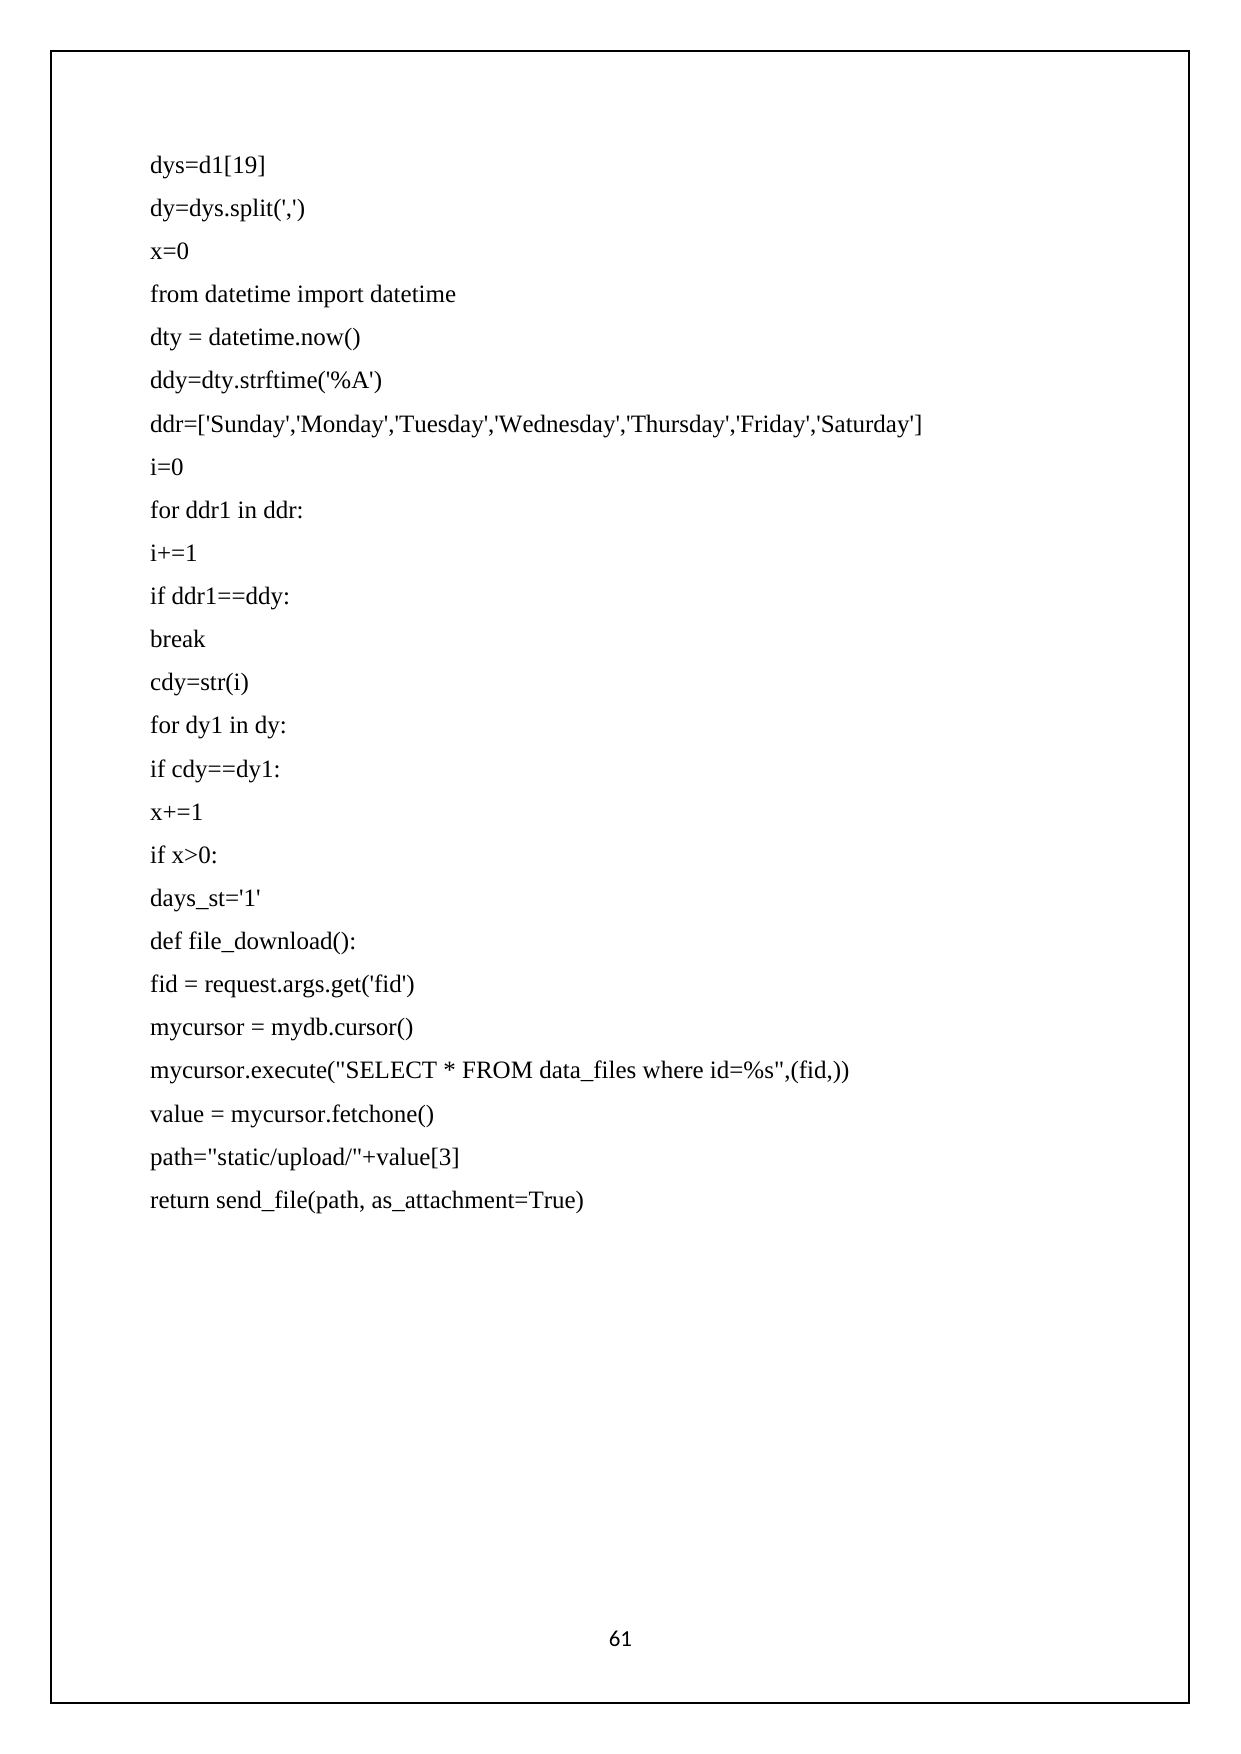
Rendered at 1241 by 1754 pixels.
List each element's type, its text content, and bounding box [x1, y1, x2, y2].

text value = mycursor.fetchone() [150, 1099, 1090, 1127]
text def file_download(): [150, 926, 1090, 955]
text if cdy==dy1: [150, 754, 1090, 782]
text dys=d1[19] [150, 150, 1090, 179]
text for dy1 in dy: [150, 711, 1090, 739]
text ddy=dty.strftime('%A') [150, 366, 1090, 394]
text x+=1 [150, 797, 1090, 826]
text break [150, 624, 1090, 653]
text cdy=str(i) [150, 667, 1090, 696]
text ddr=['Sunday','Monday','Tuesday','Wednesday','Thursday','Friday','Saturday'] [150, 409, 1090, 437]
text fid = request.args.get('fid') [150, 969, 1090, 998]
text for ddr1 in ddr: [150, 495, 1090, 524]
text mycursor.execute("SELECT * FROM data_files where id=%s",(fid,)) [150, 1056, 1090, 1084]
text x=0 [150, 236, 1090, 265]
text if ddr1==ddy: [150, 581, 1090, 610]
text return send_file(path, as_attachment=True) [150, 1185, 1090, 1214]
text i+=1 [150, 538, 1090, 567]
text i=0 [150, 452, 1090, 481]
text dy=dys.split(',') [150, 193, 1090, 222]
text days_st='1' [150, 883, 1090, 912]
text mycursor = mydb.cursor() [150, 1012, 1090, 1041]
text from datetime import datetime [150, 279, 1090, 308]
text if x>0: [150, 840, 1090, 869]
text dty = datetime.now() [150, 322, 1090, 351]
text path="static/upload/"+value[3] [150, 1142, 1090, 1171]
